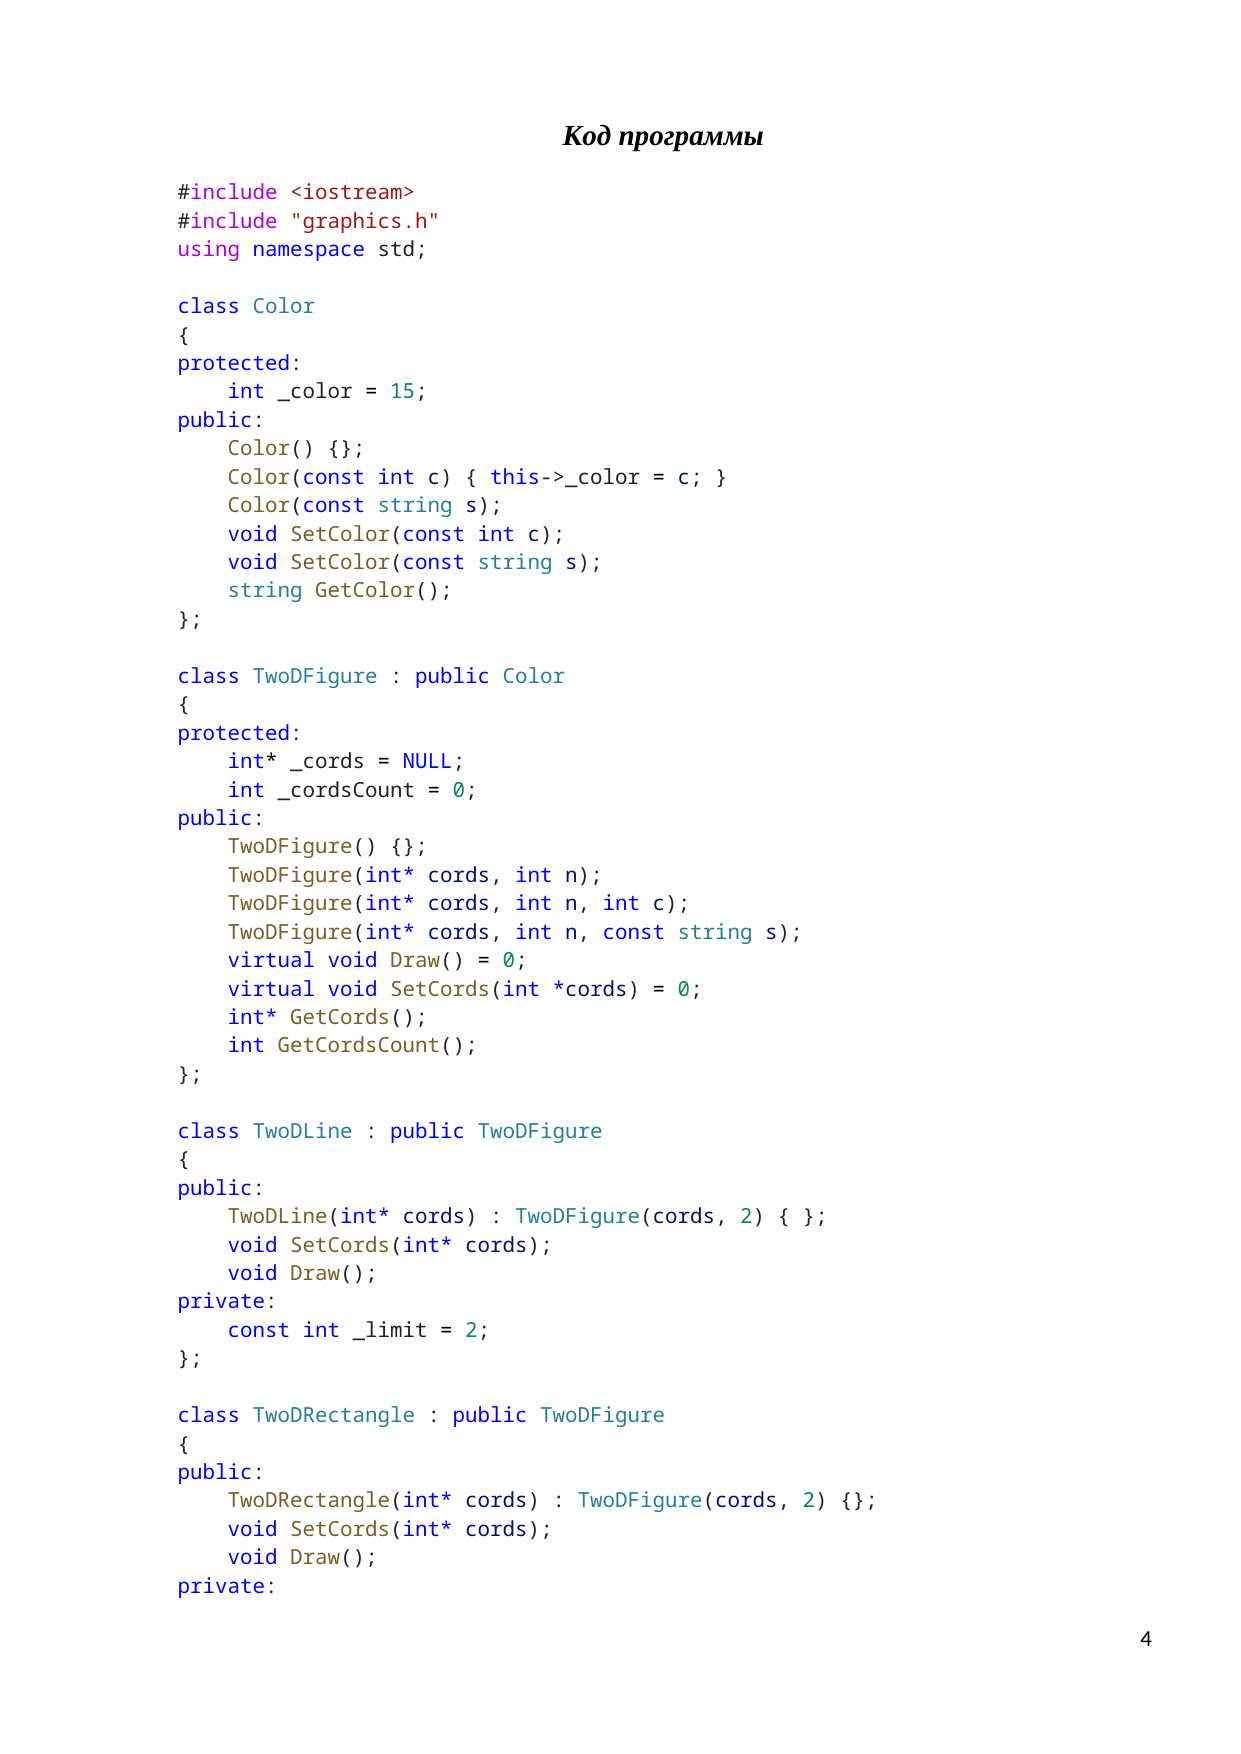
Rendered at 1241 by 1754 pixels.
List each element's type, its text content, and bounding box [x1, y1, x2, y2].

text string GetColor(); [177, 576, 1152, 604]
text using namespace std; [177, 234, 1152, 263]
text public: [177, 803, 1152, 832]
text class Color [177, 291, 1152, 320]
text Color() {}; [177, 433, 1152, 462]
text void Draw(); [177, 1542, 1152, 1571]
text TwoDFigure() {}; [177, 832, 1152, 860]
text }; [177, 1059, 1152, 1087]
text TwoDFigure(int* cords, int n, int c); [177, 888, 1152, 917]
text void Draw(); [177, 1258, 1152, 1287]
text const int _limit = 2; [177, 1315, 1152, 1343]
text }; [177, 1343, 1152, 1372]
text { [177, 320, 1152, 348]
text int* GetCords(); [177, 1002, 1152, 1031]
text TwoDFigure(int* cords, int n, const string s); [177, 917, 1152, 945]
text void SetCords(int* cords); [177, 1514, 1152, 1542]
text void SetColor(const string s); [177, 547, 1152, 576]
text virtual void SetCords(int *cords) = 0; [177, 974, 1152, 1002]
text int _cordsCount = 0; [177, 775, 1152, 803]
text TwoDFigure(int* cords, int n); [177, 860, 1152, 888]
text class TwoDFigure : public Color [177, 661, 1152, 689]
text Color(const int c) { this->_color = c; } [177, 462, 1152, 490]
text private: [177, 1287, 1152, 1315]
text { [177, 1144, 1152, 1173]
text virtual void Draw() = 0; [177, 945, 1152, 974]
text protected: [177, 348, 1152, 377]
text { [177, 689, 1152, 718]
text private: [177, 1571, 1152, 1599]
text #include "graphics.h" [177, 206, 1152, 234]
text Color(const string s); [177, 490, 1152, 519]
text int* _cords = NULL; [177, 746, 1152, 775]
text void SetColor(const int c); [177, 519, 1152, 547]
text TwoDRectangle(int* cords) : TwoDFigure(cords, 2) {}; [177, 1486, 1152, 1514]
text { [177, 1429, 1152, 1457]
text public: [177, 405, 1152, 433]
text Код программы [177, 118, 1152, 152]
text class TwoDLine : public TwoDFigure [177, 1116, 1152, 1144]
text void SetCords(int* cords); [177, 1230, 1152, 1258]
text TwoDLine(int* cords) : TwoDFigure(cords, 2) { }; [177, 1201, 1152, 1230]
text protected: [177, 718, 1152, 746]
text int GetCordsCount(); [177, 1031, 1152, 1059]
text class TwoDRectangle : public TwoDFigure [177, 1400, 1152, 1429]
text public: [177, 1173, 1152, 1201]
text #include <iostream> [177, 177, 1152, 206]
text int _color = 15; [177, 377, 1152, 405]
text }; [177, 604, 1152, 632]
text public: [177, 1457, 1152, 1486]
